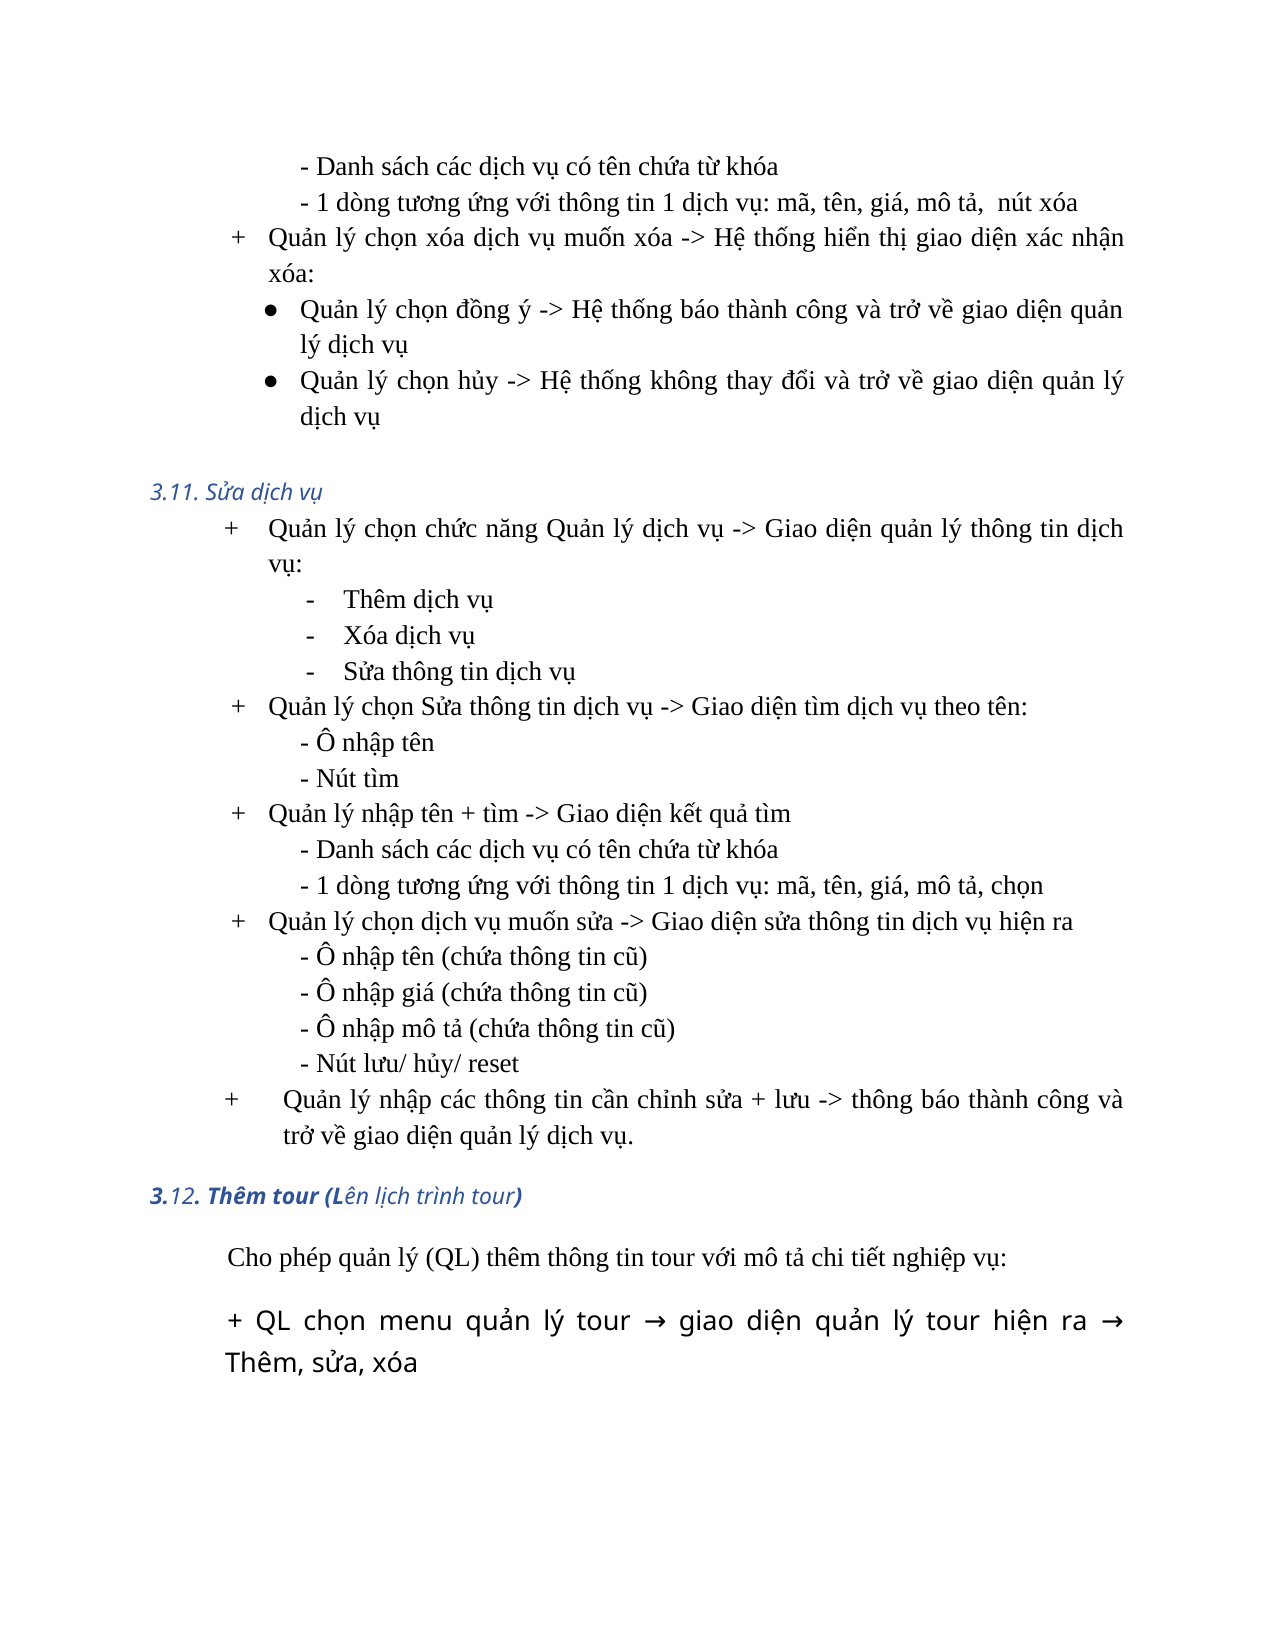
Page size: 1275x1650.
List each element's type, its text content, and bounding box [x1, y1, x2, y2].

text - Danh sách các dịch vụ có tên chứa từ khóa [300, 150, 1125, 181]
list Quản lý chọn chức năng Quản lý dịch vụ -> Giao diện quản lý thông tin dịch vụ: [224, 512, 1125, 578]
text - 1 dòng tương ứng với thông tin 1 dịch vụ: mã, tên, giá, mô tả, nút xóa [300, 186, 1125, 217]
subtitle 3.11. Sửa dịch vụ [150, 476, 1125, 507]
list Quản lý chọn Sửa thông tin dịch vụ -> Giao diện tìm dịch vụ theo tên: [231, 690, 1125, 721]
list Quản lý chọn hủy -> Hệ thống không thay đổi và trở về giao diện quản lý dịch vụ [262, 364, 1125, 431]
list Thêm dịch vụ [306, 583, 1125, 614]
text - 1 dòng tương ứng với thông tin 1 dịch vụ: mã, tên, giá, mô tả, chọn [300, 869, 1125, 900]
text - Ô nhập tên [300, 726, 1125, 757]
text - Ô nhập mô tả (chứa thông tin cũ) [300, 1012, 1125, 1043]
text - Nút lưu/ hủy/ reset [300, 1048, 1125, 1079]
list Quản lý chọn đồng ý -> Hệ thống báo thành công và trở về giao diện quản lý dịch vụ [262, 293, 1125, 360]
text + QL chọn menu quản lý tour → giao diện quản lý tour hiện ra → Thêm, sửa, xóa [225, 1301, 1125, 1381]
text + Quản lý nhập các thông tin cần chỉnh sửa + lưu -> thông báo thành công và trở về giao diện quản lý dịch vụ. [224, 1083, 1125, 1150]
text - Ô nhập tên (chứa thông tin cũ) [300, 940, 1125, 972]
list Quản lý nhập tên + tìm -> Giao diện kết quả tìm [231, 797, 1125, 829]
text - Ô nhập giá (chứa thông tin cũ) [300, 976, 1125, 1007]
text - Nút tìm [300, 762, 1125, 793]
list Quản lý chọn dịch vụ muốn sửa -> Giao diện sửa thông tin dịch vụ hiện ra [231, 905, 1125, 936]
text - Danh sách các dịch vụ có tên chứa từ khóa [300, 833, 1125, 864]
list Xóa dịch vụ [306, 619, 1125, 650]
list Quản lý chọn xóa dịch vụ muốn xóa -> Hệ thống hiển thị giao diện xác nhận xóa: [231, 221, 1125, 288]
text Cho phép quản lý (QL) thêm thông tin tour với mô tả chi tiết nghiệp vụ: [225, 1241, 1125, 1272]
list Sửa thông tin dịch vụ [306, 654, 1125, 686]
subtitle 3.12. Thêm tour (Lên lịch trình tour) [150, 1180, 1125, 1211]
